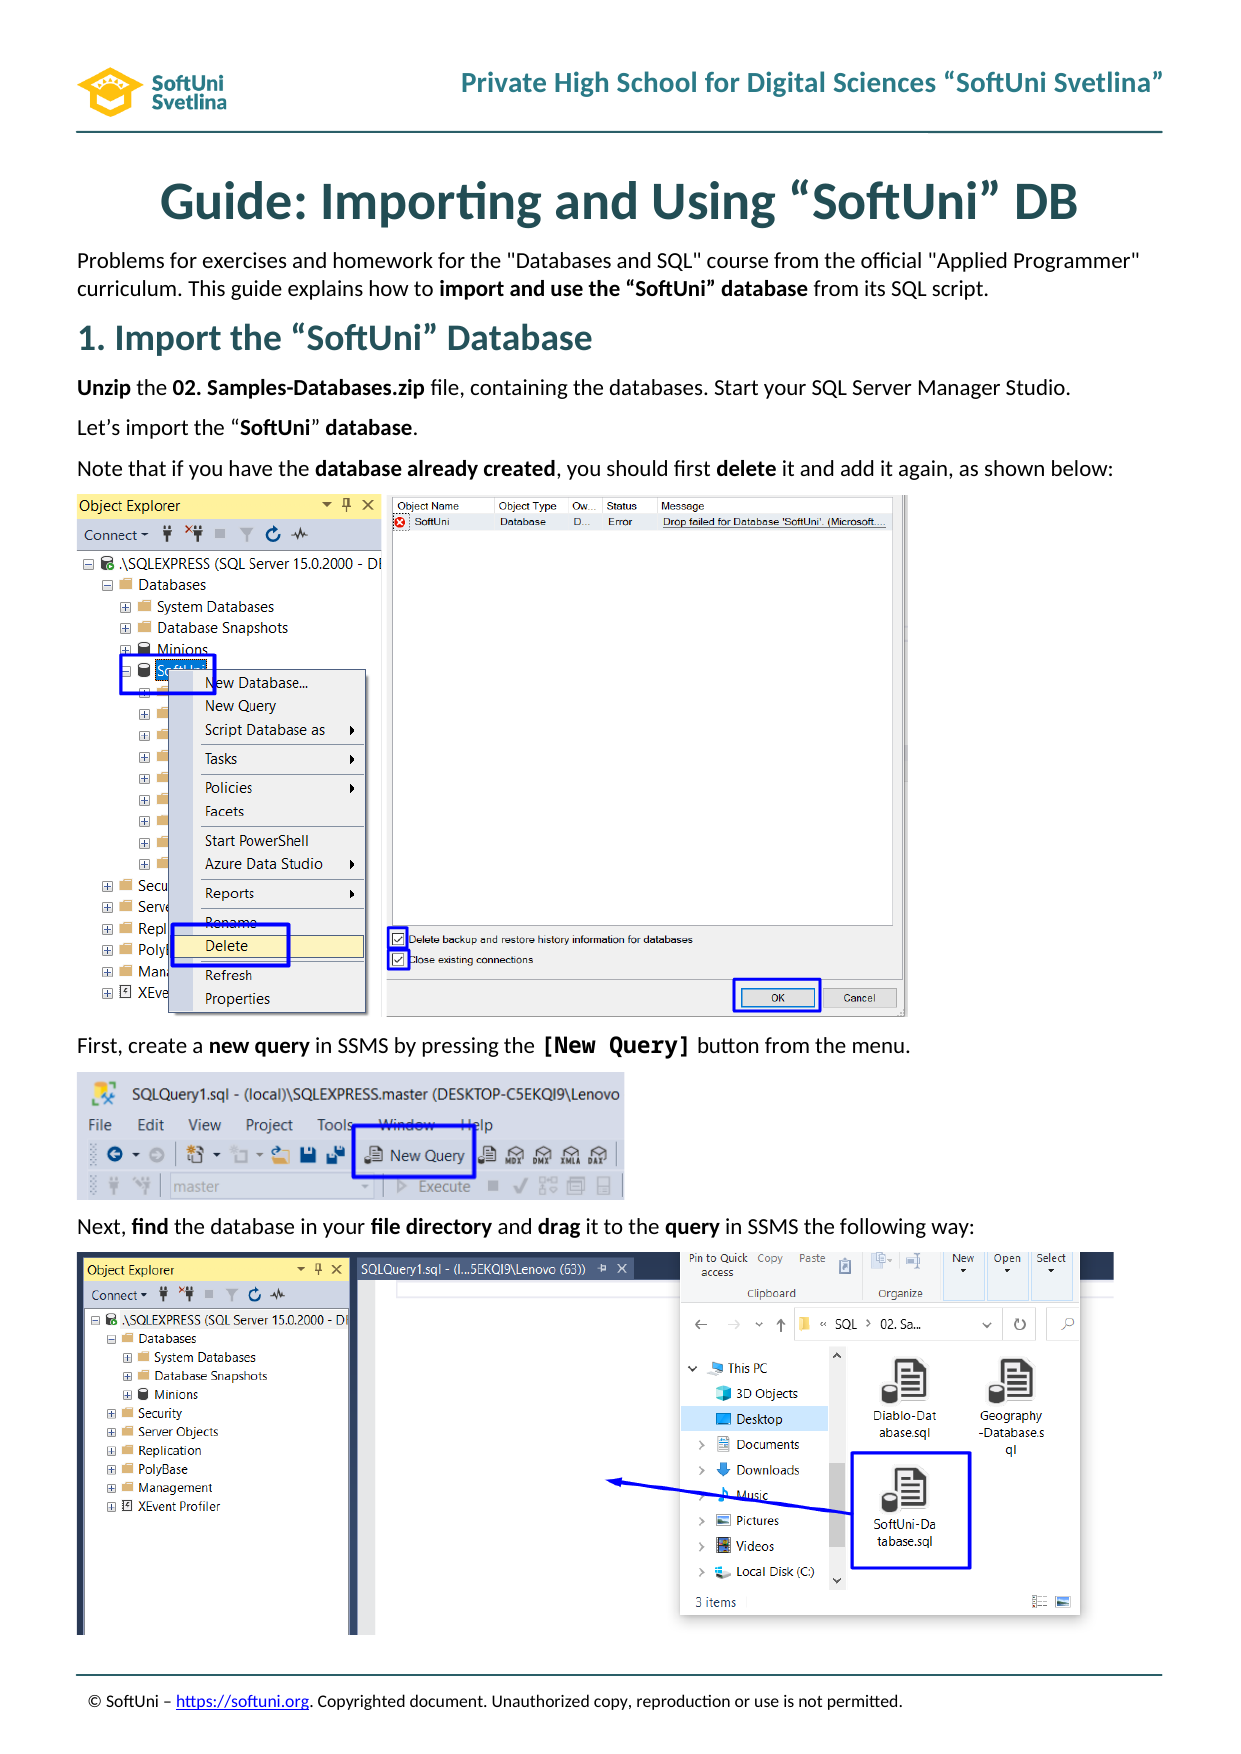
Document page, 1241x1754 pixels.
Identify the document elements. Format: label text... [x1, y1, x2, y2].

picture [76, 1252, 1114, 1635]
text Note that if you have the database already created, you should first delete it and add it again, as shown below: [77, 454, 1163, 482]
picture [77, 67, 227, 117]
text First, create a new query in SSMS by pressing the [New Query] button from the menu. [77, 1029, 1163, 1060]
subtitle Import the “SoftUni” Database [77, 314, 1163, 360]
picture [76, 1072, 625, 1200]
subtitle Guide: Importing and Using “SoftUni” DB [77, 167, 1163, 233]
picture [386, 495, 908, 1017]
picture [76, 494, 382, 1017]
text Unzip the 02. Samples-Databases.zip file, containing the databases. Start your SQL Server Manager Studio. [77, 373, 1163, 401]
text Let’s import the “SoftUni” database. [77, 413, 1163, 441]
text Problems for exercises and homework for the "Databases and SQL" course from the official "Applied Programmer" curriculum. This guide explains how to import and use the “SoftUni” database from its SQL script. [77, 246, 1163, 302]
text Next, find the database in your file directory and drag it to the query in SSMS the following way: [77, 1212, 1163, 1240]
